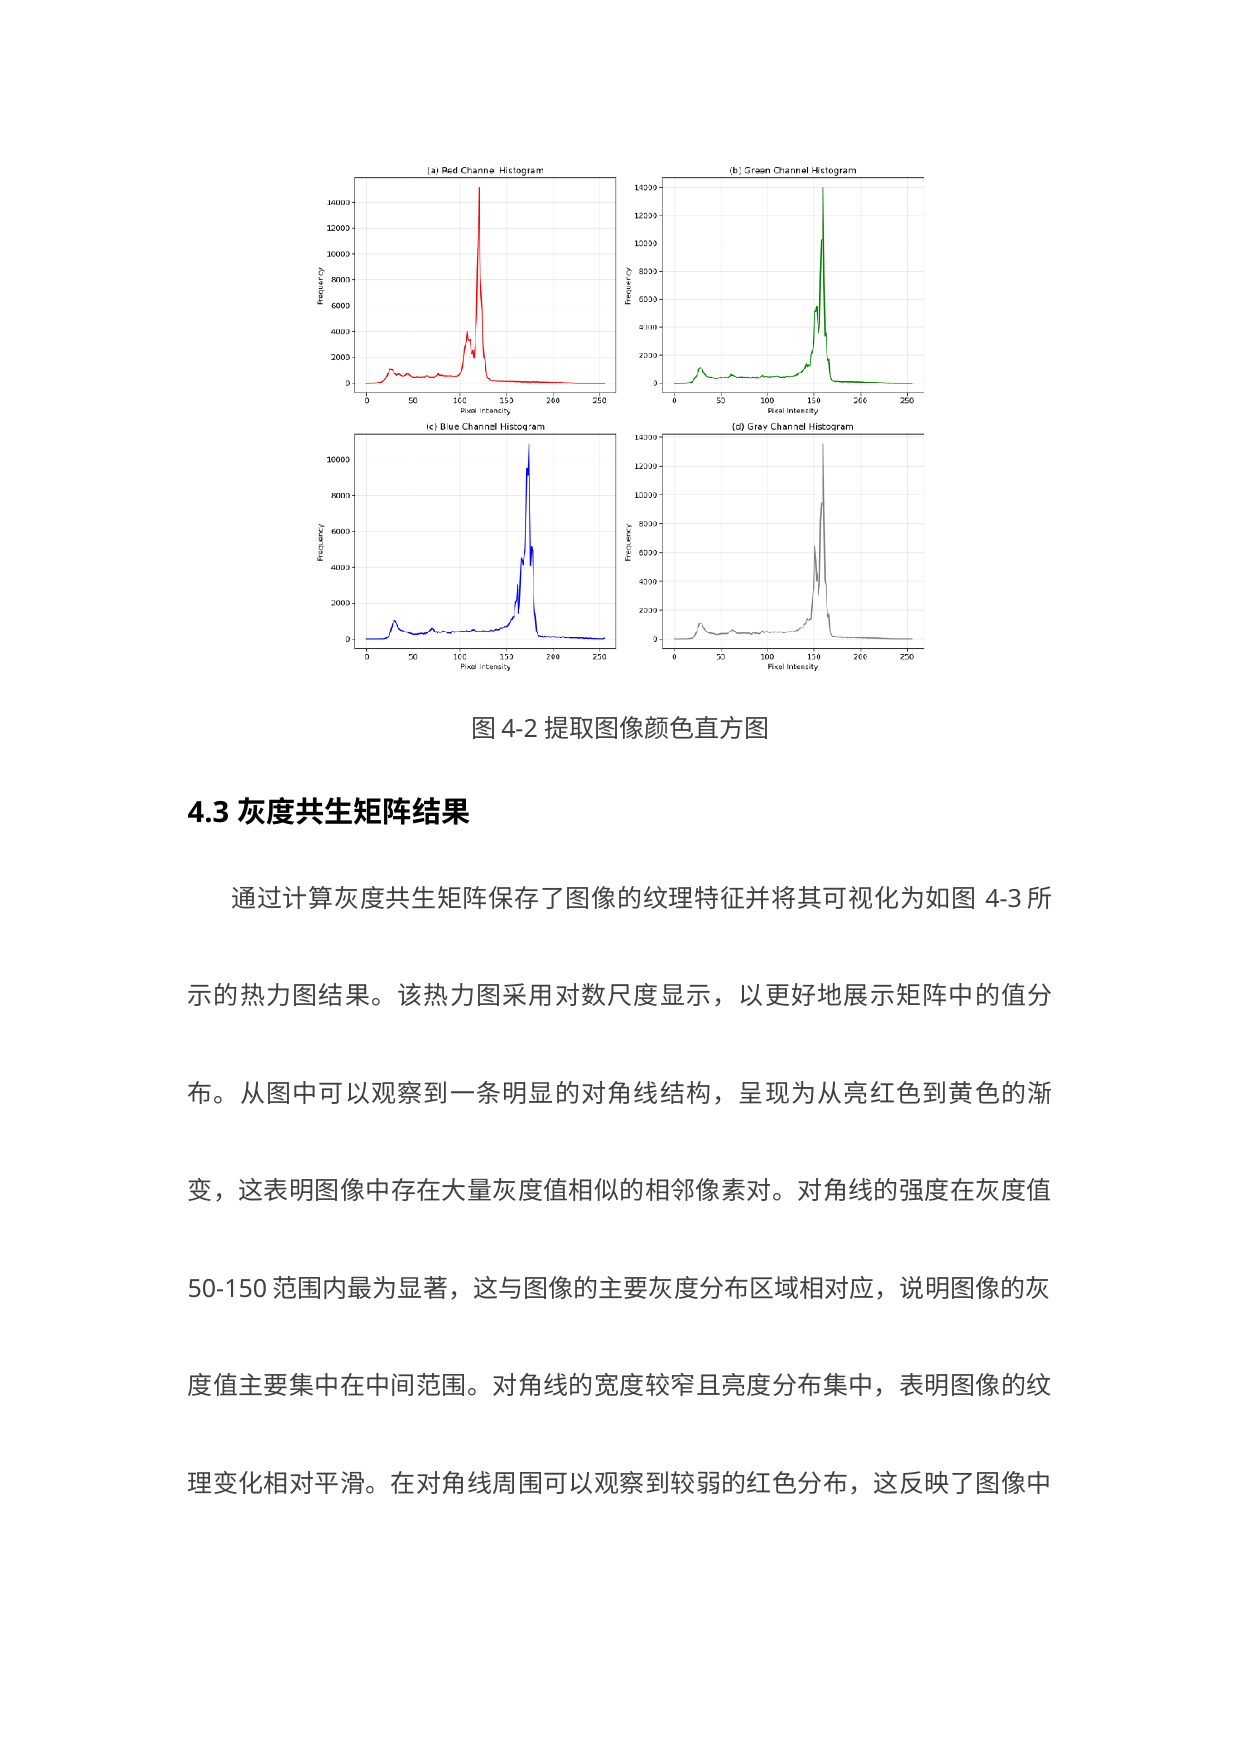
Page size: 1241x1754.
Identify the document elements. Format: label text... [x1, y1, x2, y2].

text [187, 864, 1053, 1514]
text 图4-2 提取图像颜色直方图 [187, 694, 1053, 759]
picture [314, 164, 925, 672]
subtitle 灰度共生矩阵结果 [187, 778, 1053, 843]
